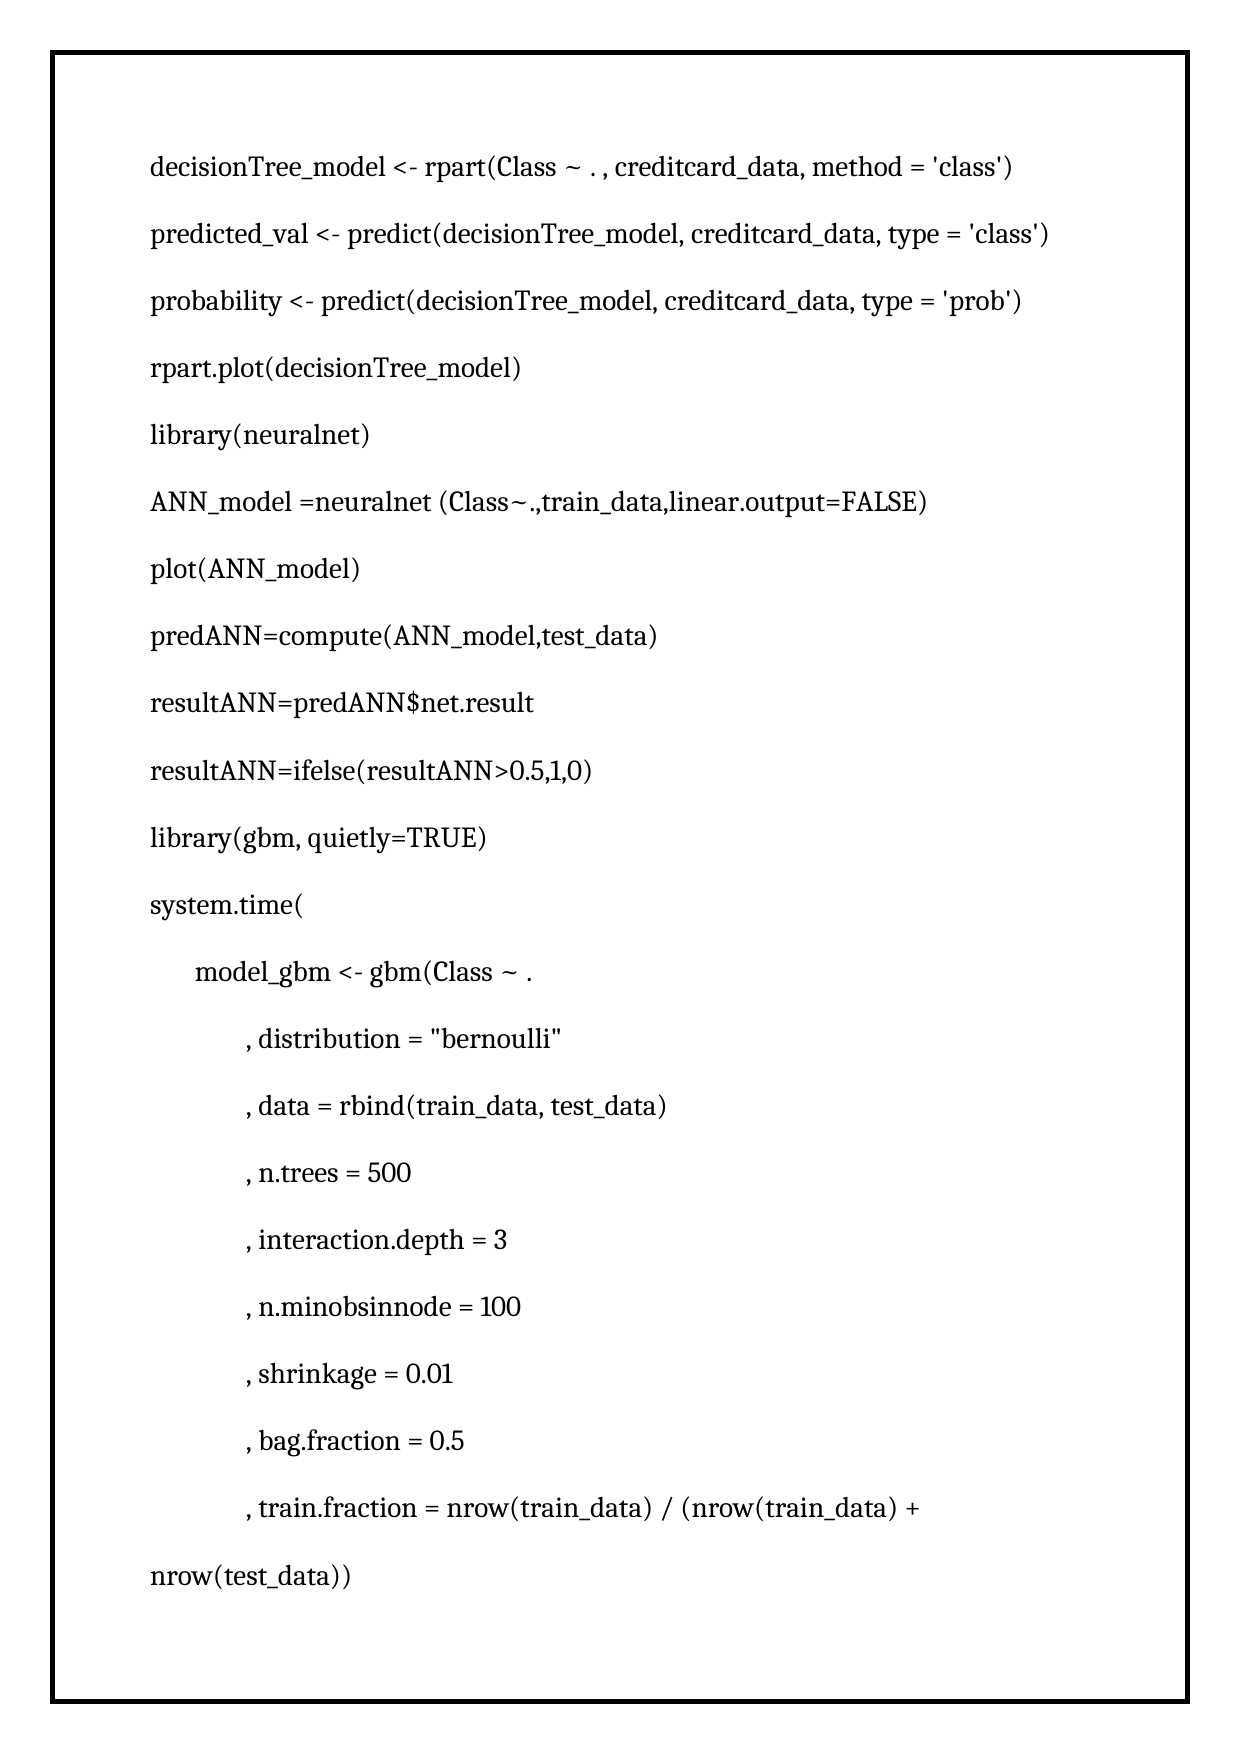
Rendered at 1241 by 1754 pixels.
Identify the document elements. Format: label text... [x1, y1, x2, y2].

text ANN_model =neuralnet (Class~.,train_data,linear.output=FALSE) [150, 485, 1090, 519]
text , bag.fraction = 0.5 [150, 1424, 1090, 1458]
text , shrinkage = 0.01 [150, 1357, 1090, 1391]
text predicted_val <- predict(decisionTree_model, creditcard_data, type = 'class') [150, 217, 1090, 251]
text predANN=compute(ANN_model,test_data) [150, 619, 1090, 653]
text model_gbm <- gbm(Class ~ . [150, 955, 1090, 988]
text probability <- predict(decisionTree_model, creditcard_data, type = 'prob') [150, 284, 1090, 318]
text plot(ANN_model) [150, 552, 1090, 586]
text decisionTree_model <- rpart(Class ~ . , creditcard_data, method = 'class') [150, 150, 1090, 183]
text , train.fraction = nrow(train_data) / (nrow(train_data) + nrow(test_data)) [150, 1492, 1090, 1592]
text , distribution = "bernoulli" [150, 1022, 1090, 1056]
text , n.trees = 500 [150, 1156, 1090, 1190]
text resultANN=predANN$net.result [150, 687, 1090, 720]
text , interaction.depth = 3 [150, 1223, 1090, 1257]
text , data = rbind(train_data, test_data) [150, 1089, 1090, 1123]
text rpart.plot(decisionTree_model) [150, 351, 1090, 385]
text system.time( [150, 888, 1090, 921]
text library(neuralnet) [150, 418, 1090, 452]
text resultANN=ifelse(resultANN>0.5,1,0) [150, 754, 1090, 787]
text library(gbm, quietly=TRUE) [150, 821, 1090, 854]
text , n.minobsinnode = 100 [150, 1290, 1090, 1324]
